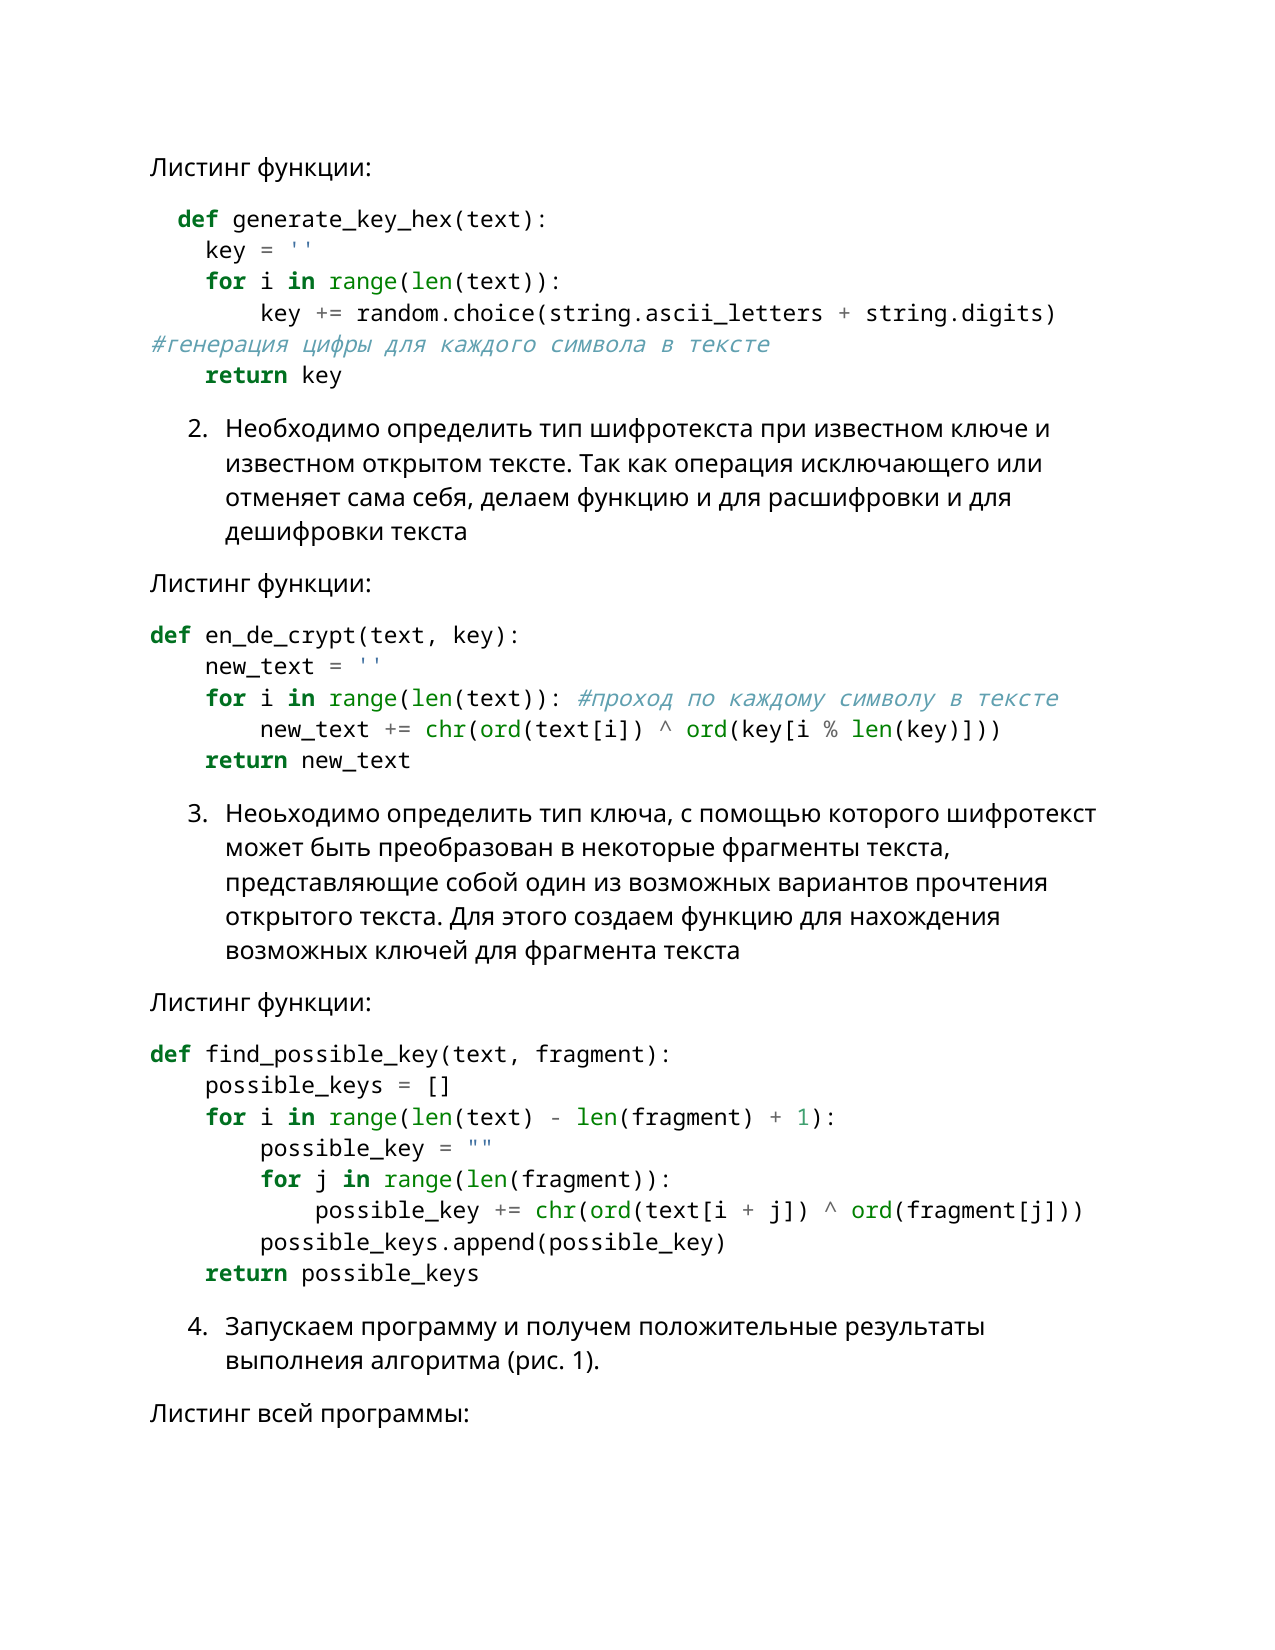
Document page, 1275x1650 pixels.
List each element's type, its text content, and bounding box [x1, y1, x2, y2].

text def en_de_crypt(text, key): new_text = '' for i in range(len(text)): #проход по каждому символу в тексте new_text += chr(ord(text[i]) ^ ord(key[i % len(key)])) return new_text [150, 619, 1125, 775]
list Запускаем программу и получем положительные результаты выполнеия алгоритма (рис. 1). [187, 1309, 1125, 1377]
list Необходимо определить тип шифротекста при известном ключе и известном открытом тексте. Так как операция исключающего или отменяет сама себя, делаем функцию и для расшифровки и для дешифровки текста [187, 411, 1125, 547]
text def generate_key_hex(text): key = '' for i in range(len(text)): key += random.choice(string.ascii_letters + string.digits) #генерация цифры для каждого символа в тексте return key [150, 203, 1125, 390]
text Листинг функции: [150, 150, 1125, 184]
text Листинг всей программы: [150, 1396, 1125, 1430]
text Листинг функции: [150, 566, 1125, 600]
text def find_possible_key(text, fragment): possible_keys = [] for i in range(len(text) - len(fragment) + 1): possible_key = "" for j in range(len(fragment)): possible_key += chr(ord(text[i + j]) ^ ord(fragment[j])) possible_keys.append(possible_key) return possible_keys [150, 1038, 1125, 1288]
text Листинг функции: [150, 985, 1125, 1019]
list Неоьходимо определить тип ключа, с помощью которого шифротекст может быть преобразован в некоторые фрагменты текста, представляющие собой один из возможных вариантов прочтения открытого текста. Для этого создаем функцию для нахождения возможных ключей для фрагмента текста [187, 796, 1125, 966]
